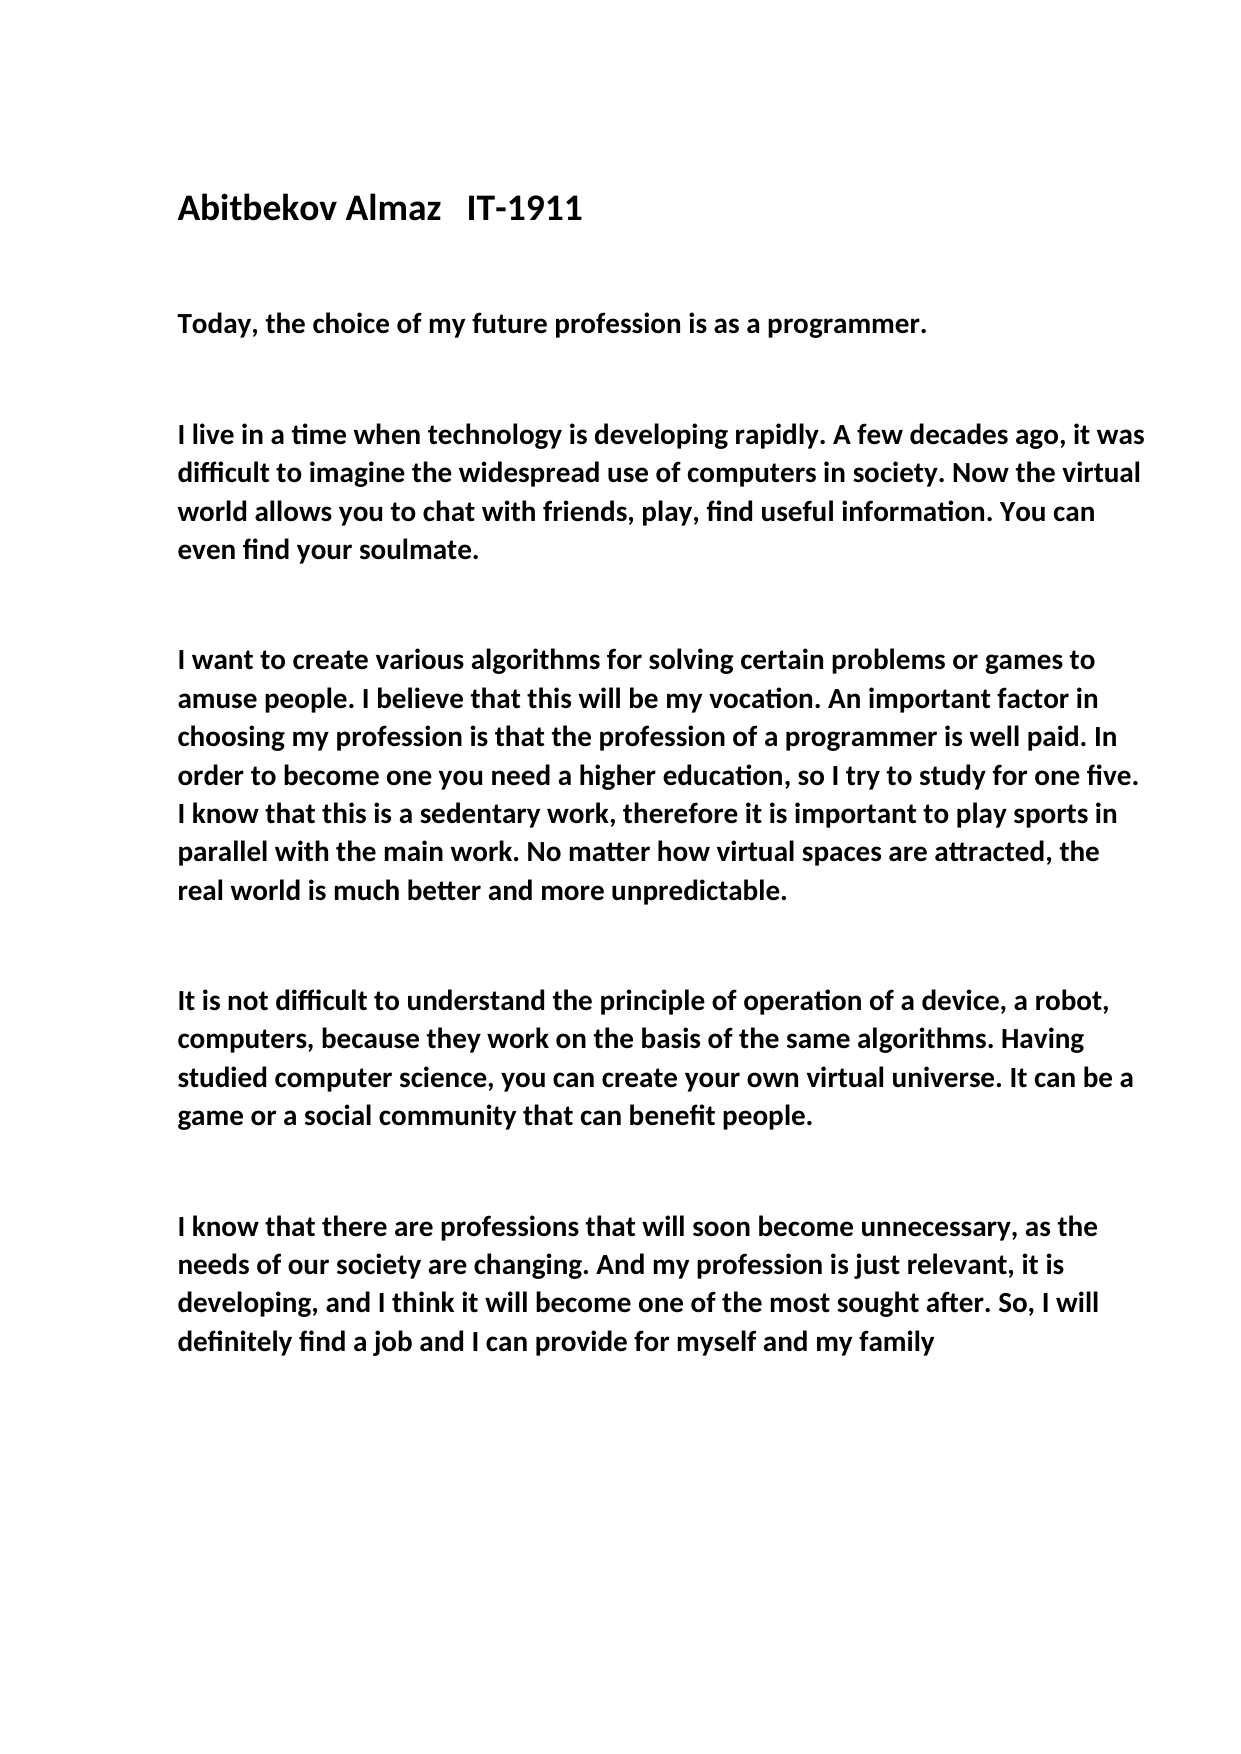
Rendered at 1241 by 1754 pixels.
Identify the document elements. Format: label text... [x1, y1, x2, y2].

text Abitbekov Almaz IT-1911 [177, 184, 1152, 230]
text I know that there are professions that will soon become unnecessary, as the needs of our society are changing. And my profession is just relevant, it is developing, and I think it will become one of the most sought after. So, I will definitely find a job and I can provide for myself and my family [177, 1208, 1152, 1358]
text I want to create various algorithms for solving certain problems or games to amuse people. I believe that this will be my vocation. An important factor in choosing my profession is that the profession of a programmer is well paid. In order to become one you need a higher education, so I try to study for one five. I know that this is a sedentary work, therefore it is important to play sports in parallel with the main work. No matter how virtual spaces are attracted, the real world is much better and more unpredictable. [177, 641, 1152, 907]
text Today, the choice of my future profession is as a programmer. [177, 306, 1152, 341]
text I live in a time when technology is developing rapidly. A few decades ago, it was difficult to imagine the widespread use of computers in society. Now the virtual world allows you to chat with friends, play, find useful information. You can even find your soulmate. [177, 416, 1152, 567]
text It is not difficult to understand the principle of operation of a device, a robot, computers, because they work on the basis of the same algorithms. Having studied computer science, you can create your own virtual universe. It can be a game or a social community that can benefit people. [177, 982, 1152, 1133]
